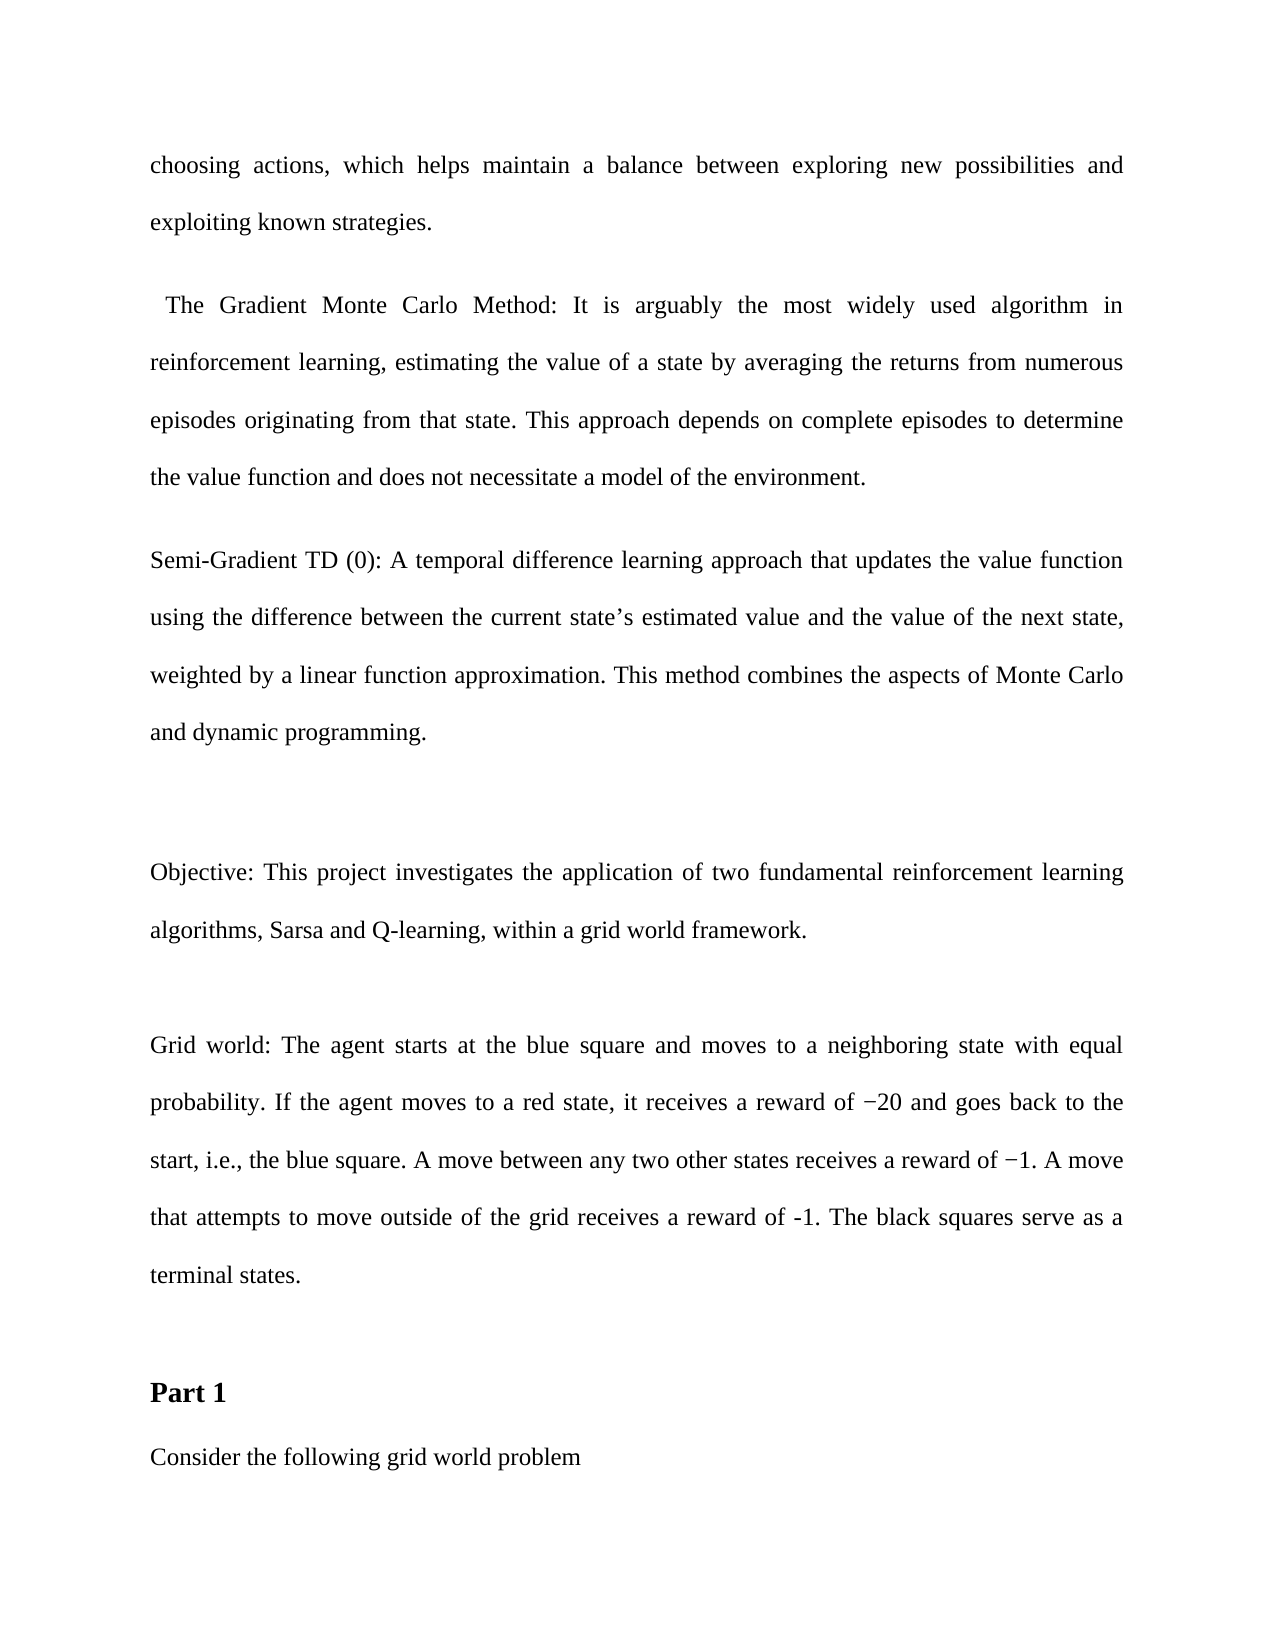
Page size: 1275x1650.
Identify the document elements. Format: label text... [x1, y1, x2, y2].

text The Gradient Monte Carlo Method: It is arguably the most widely used algorithm in reinforcement learning, estimating the value of a state by averaging the returns from numerous episodes originating from that state. This approach depends on complete episodes to determine the value function and does not necessitate a model of the environment. [150, 290, 1125, 491]
text Objective: This project investigates the application of two fundamental reinforcement learning algorithms, Sarsa and Q-learning, within a grid world framework. [150, 857, 1125, 944]
text Semi-Gradient TD (0): A temporal difference learning approach that updates the value function using the difference between the current state’s estimated value and the value of the next state, weighted by a linear function approximation. This method combines the aspects of Monte Carlo and dynamic programming. [150, 545, 1125, 746]
text Part 1 [150, 1375, 1125, 1408]
text Consider the following grid world problem [150, 1442, 1125, 1471]
text Grid world: The agent starts at the blue square and moves to a neighboring state with equal probability. If the agent moves to a red state, it receives a reward of −20 and goes back to the start, i.e., the blue square. A move between any two other states receives a reward of −1. A move that attempts to move outside of the grid receives a reward of -1. The black squares serve as a terminal states. [150, 1030, 1125, 1289]
